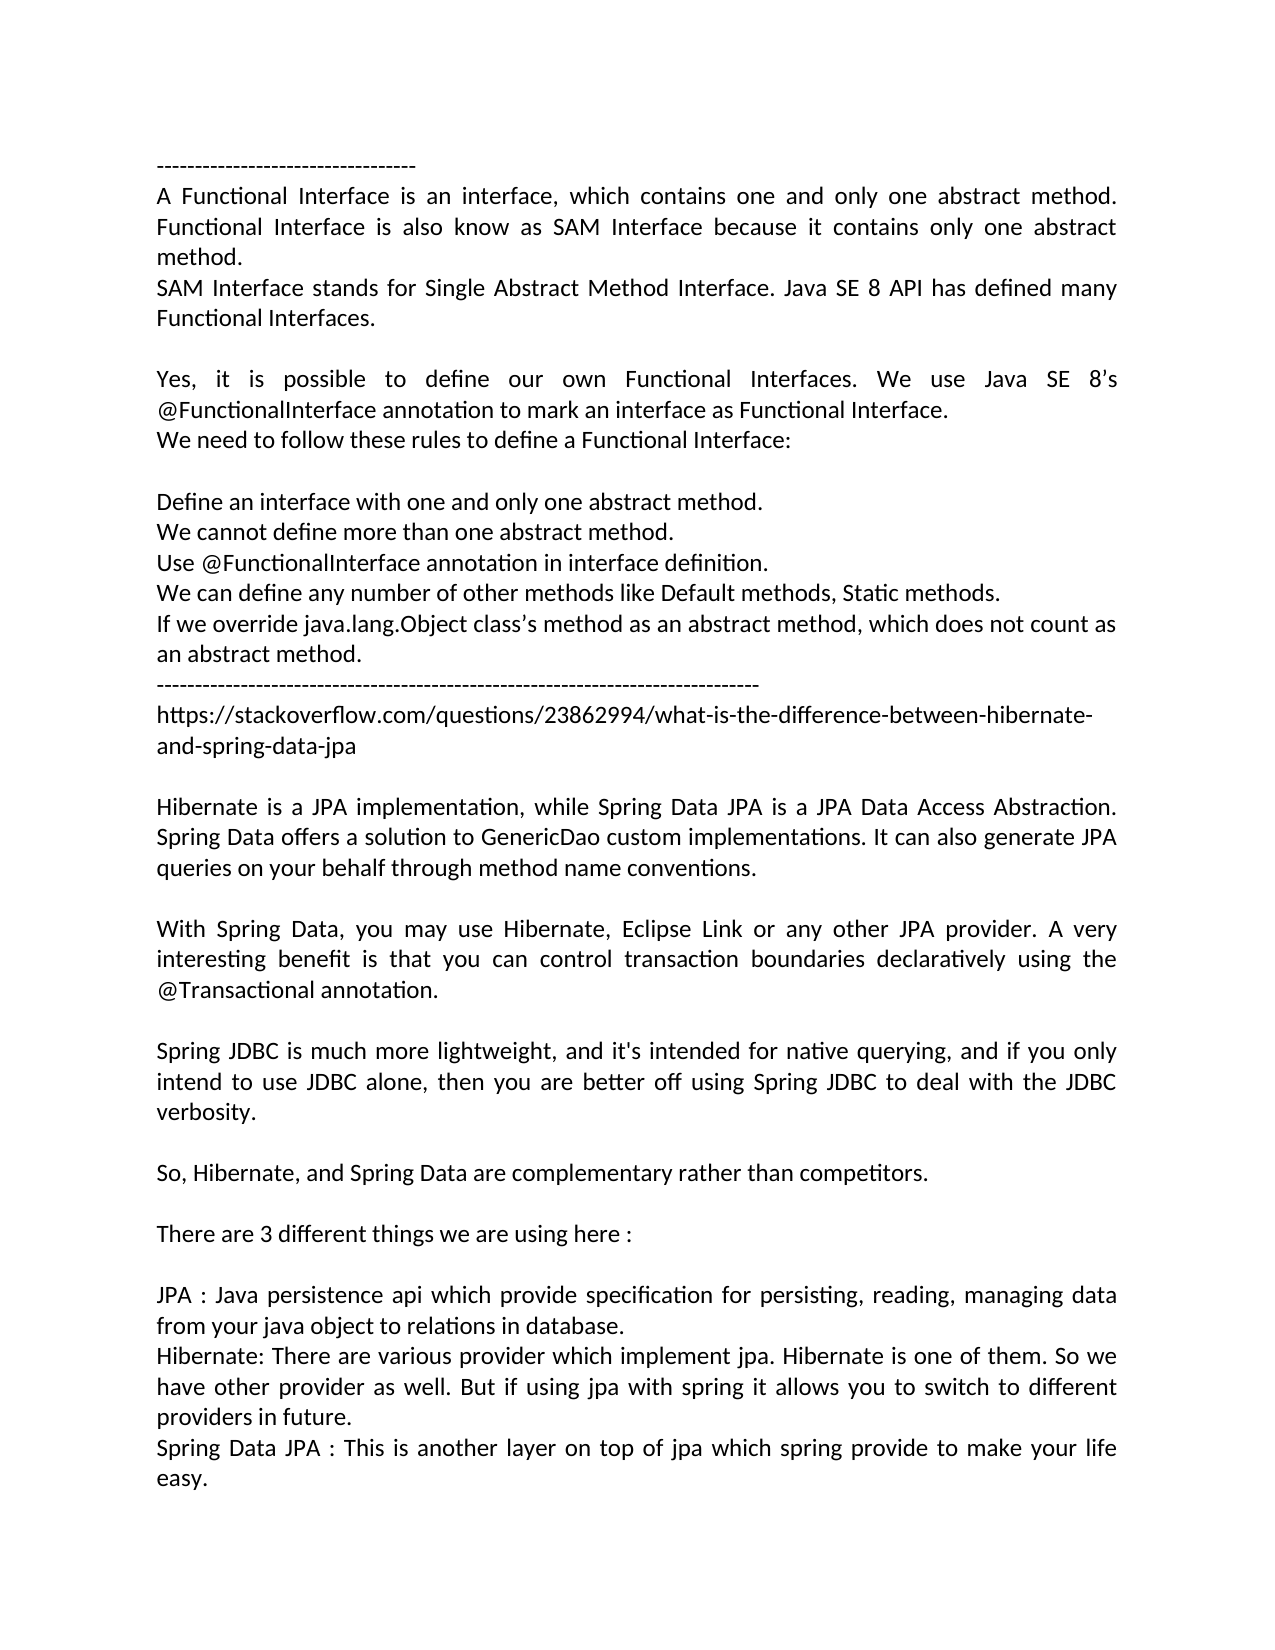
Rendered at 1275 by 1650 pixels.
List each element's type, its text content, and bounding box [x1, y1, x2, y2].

text https://stackoverflow.com/questions/23862994/what-is-the-difference-between-hibernate-and-spring-data-jpa [156, 699, 1118, 760]
text We need to follow these rules to define a Functional Interface: [156, 425, 1118, 455]
text With Spring Data, you may use Hibernate, Eclipse Link or any other JPA provider. A very interesting benefit is that you can control transaction boundaries declaratively using the @Transactional annotation. [156, 913, 1118, 1004]
text We cannot define more than one abstract method. [156, 516, 1118, 547]
text Hibernate: There are various provider which implement jpa. Hibernate is one of them. So we have other provider as well. But if using jpa with spring it allows you to switch to different providers in future. [156, 1340, 1118, 1432]
text If we override java.lang.Object class’s method as an abstract method, which does not count as an abstract method. [156, 608, 1118, 669]
text JPA : Java persistence api which provide specification for persisting, reading, managing data from your java object to relations in database. [156, 1279, 1118, 1340]
text Define an interface with one and only one abstract method. [156, 486, 1118, 516]
text ------------------------------------------------------------------------------- [156, 669, 1118, 699]
text Spring JDBC is much more lightweight, and it's intended for native querying, and if you only intend to use JDBC alone, then you are better off using Spring JDBC to deal with the JDBC verbosity. [156, 1035, 1118, 1127]
text We can define any number of other methods like Default methods, Static methods. [156, 577, 1118, 608]
text SAM Interface stands for Single Abstract Method Interface. Java SE 8 API has defined many Functional Interfaces. [156, 272, 1118, 333]
text There are 3 different things we are using here : [156, 1218, 1118, 1249]
text ---------------------------------- [156, 150, 1118, 181]
text Hibernate is a JPA implementation, while Spring Data JPA is a JPA Data Access Abstraction. Spring Data offers a solution to GenericDao custom implementations. It can also generate JPA queries on your behalf through method name conventions. [156, 791, 1118, 882]
text So, Hibernate, and Spring Data are complementary rather than competitors. [156, 1157, 1118, 1188]
text Use @FunctionalInterface annotation in interface definition. [156, 547, 1118, 577]
text Spring Data JPA : This is another layer on top of jpa which spring provide to make your life easy. [156, 1432, 1118, 1493]
